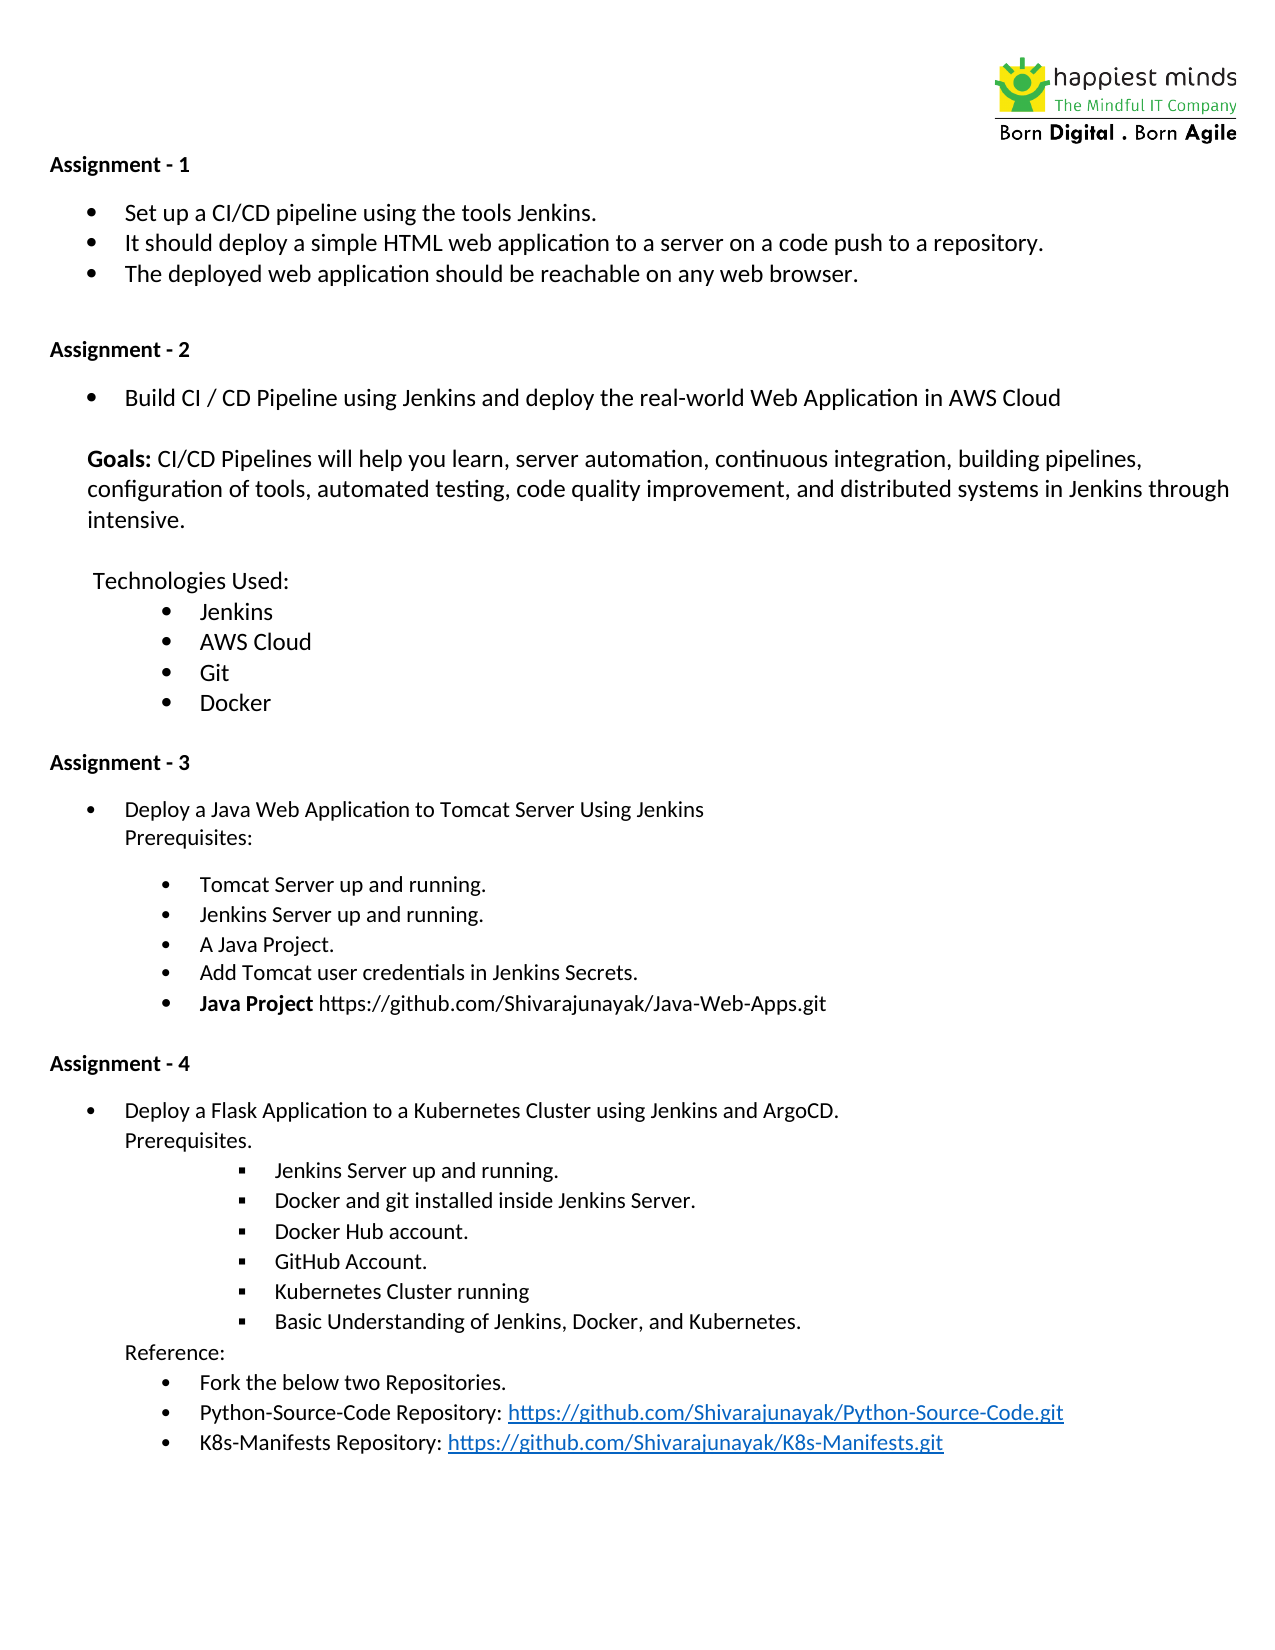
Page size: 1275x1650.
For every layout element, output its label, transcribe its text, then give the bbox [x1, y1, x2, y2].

list Kubernetes Cluster running [237, 1277, 1237, 1305]
list Java Project https://github.com/Shivarajunayak/Java-Web-Apps.git [162, 989, 1237, 1017]
list AWS Cloud [162, 626, 1237, 657]
list GitHub Account. [237, 1247, 1237, 1275]
list Basic Understanding of Jenkins, Docker, and Kubernetes. [237, 1307, 1237, 1335]
text Assignment - 2 [49, 335, 1237, 363]
list Git [162, 657, 1237, 687]
list Jenkins Server up and running. [237, 1156, 1237, 1184]
text Technologies Used: [49, 565, 1237, 596]
text Reference: [124, 1338, 1237, 1366]
list Jenkins Server up and running. [162, 900, 1237, 928]
list The deployed web application should be reachable on any web browser. [87, 258, 1237, 288]
text Prerequisites. [49, 1126, 1237, 1154]
list Python-Source-Code Repository: https://github.com/Shivarajunayak/Python-Source-Code.git [162, 1398, 1237, 1426]
list Jenkins [162, 596, 1237, 626]
list Add Tomcat user credentials in Jenkins Secrets. [162, 958, 1237, 986]
text Assignment - 3 [49, 748, 1237, 776]
list Docker [162, 687, 1237, 718]
list Deploy a Java Web Application to Tomcat Server Using Jenkins [87, 795, 1237, 823]
list Build CI / CD Pipeline using Jenkins and deploy the real-world Web Application in AWS Cloud [87, 382, 1237, 412]
text Assignment - 4 [49, 1049, 1237, 1077]
list Set up a CI/CD pipeline using the tools Jenkins. [87, 197, 1237, 227]
text Prerequisites: [124, 823, 1237, 851]
list It should deploy a simple HTML web application to a server on a code push to a repository. [87, 227, 1237, 258]
list Deploy a Flask Application to a Kubernetes Cluster using Jenkins and ArgoCD. [87, 1096, 1237, 1124]
list Docker and git installed inside Jenkins Server. [237, 1187, 1237, 1214]
picture [994, 57, 1237, 144]
text Goals: CI/CD Pipelines will help you learn, server automation, continuous integration, building pipelines, configuration of tools, automated testing, code quality improvement, and distributed systems in Jenkins through intensive. [87, 443, 1237, 534]
list A Java Project. [162, 930, 1237, 958]
list Fork the below two Repositories. [162, 1368, 1237, 1396]
list K8s-Manifests Repository: https://github.com/Shivarajunayak/K8s-Manifests.git [162, 1428, 1237, 1456]
list Tomcat Server up and running. [162, 870, 1237, 898]
text Assignment - 1 [49, 150, 1237, 178]
list Docker Hub account. [237, 1217, 1237, 1245]
